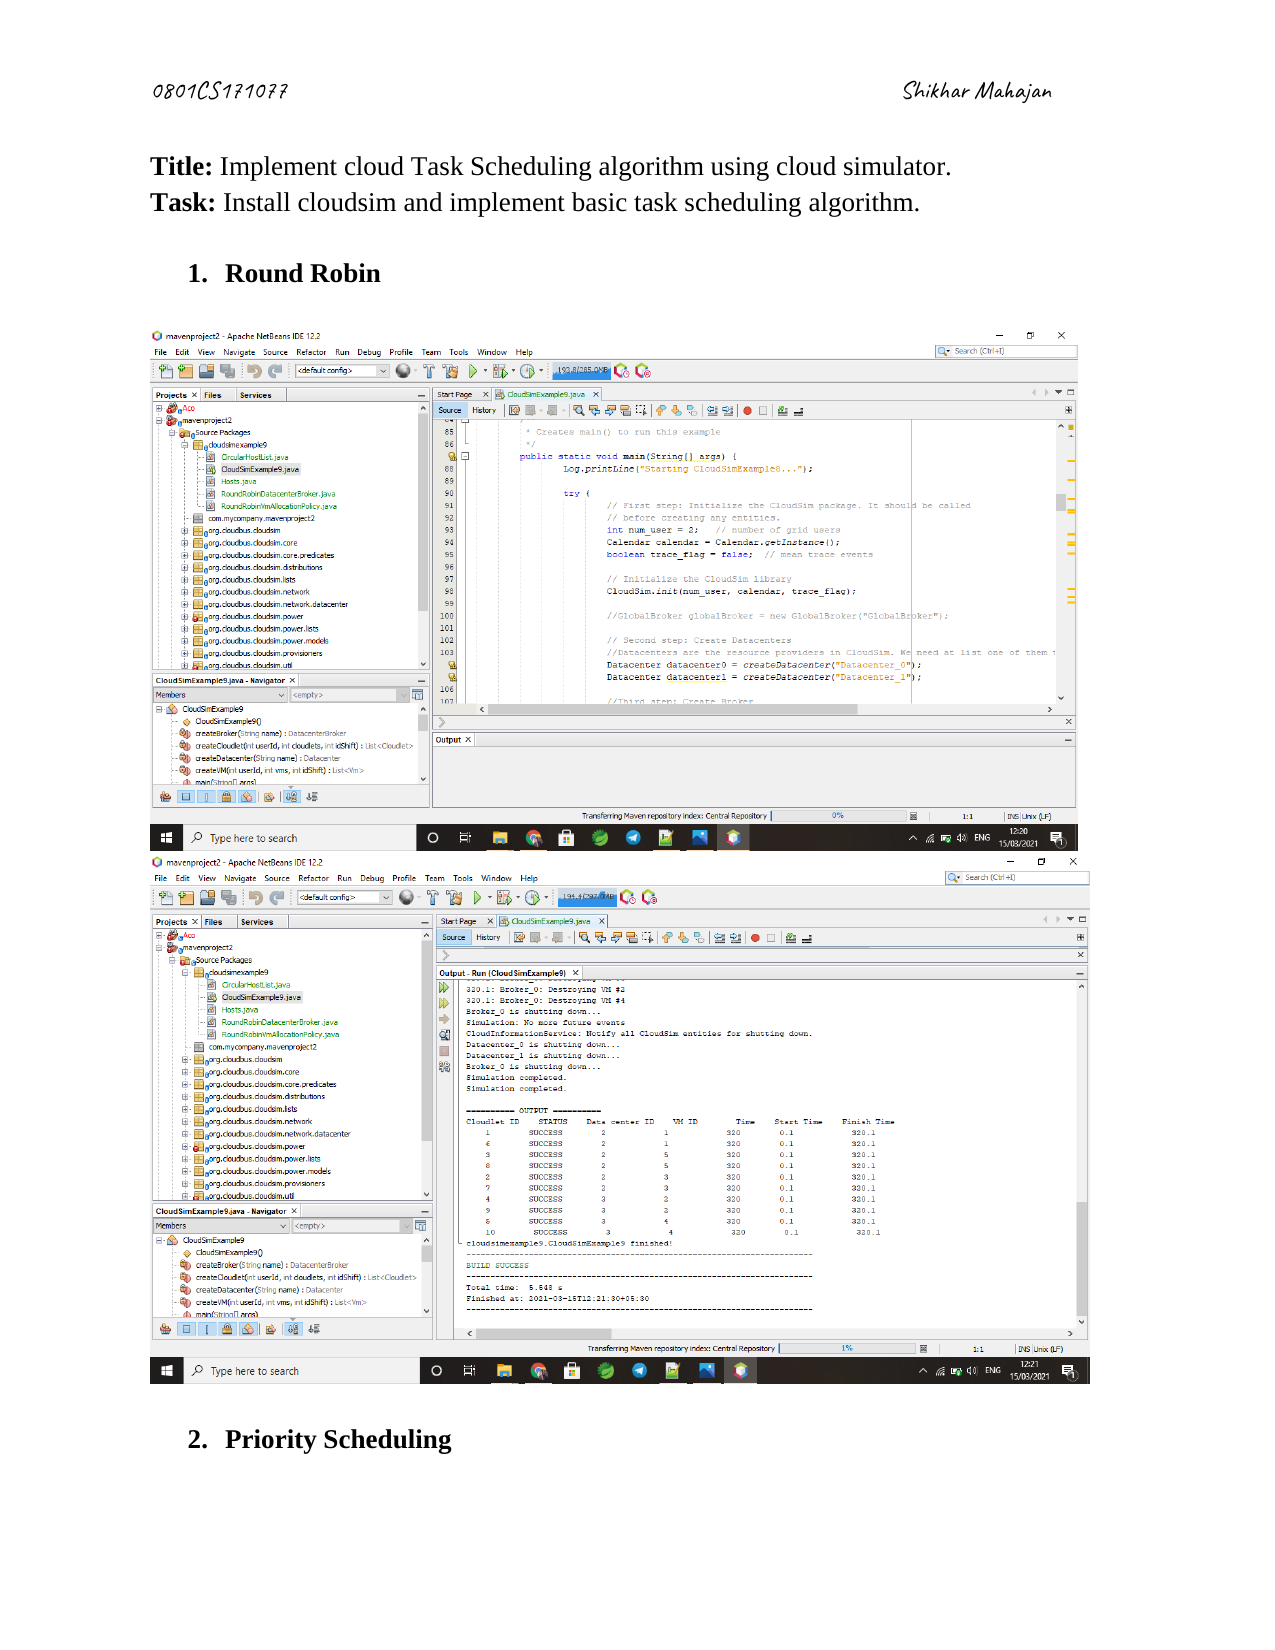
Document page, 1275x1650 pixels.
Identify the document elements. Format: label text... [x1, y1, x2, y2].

text Title: Implement cloud Task Scheduling algorithm using cloud simulator. [150, 150, 1125, 181]
picture [150, 328, 1078, 851]
picture [150, 854, 1090, 1384]
list Priority Scheduling [187, 1423, 1125, 1454]
list Round Robin [187, 257, 1125, 288]
text Task: Install cloudsim and implement basic task scheduling algorithm. [150, 186, 1125, 217]
